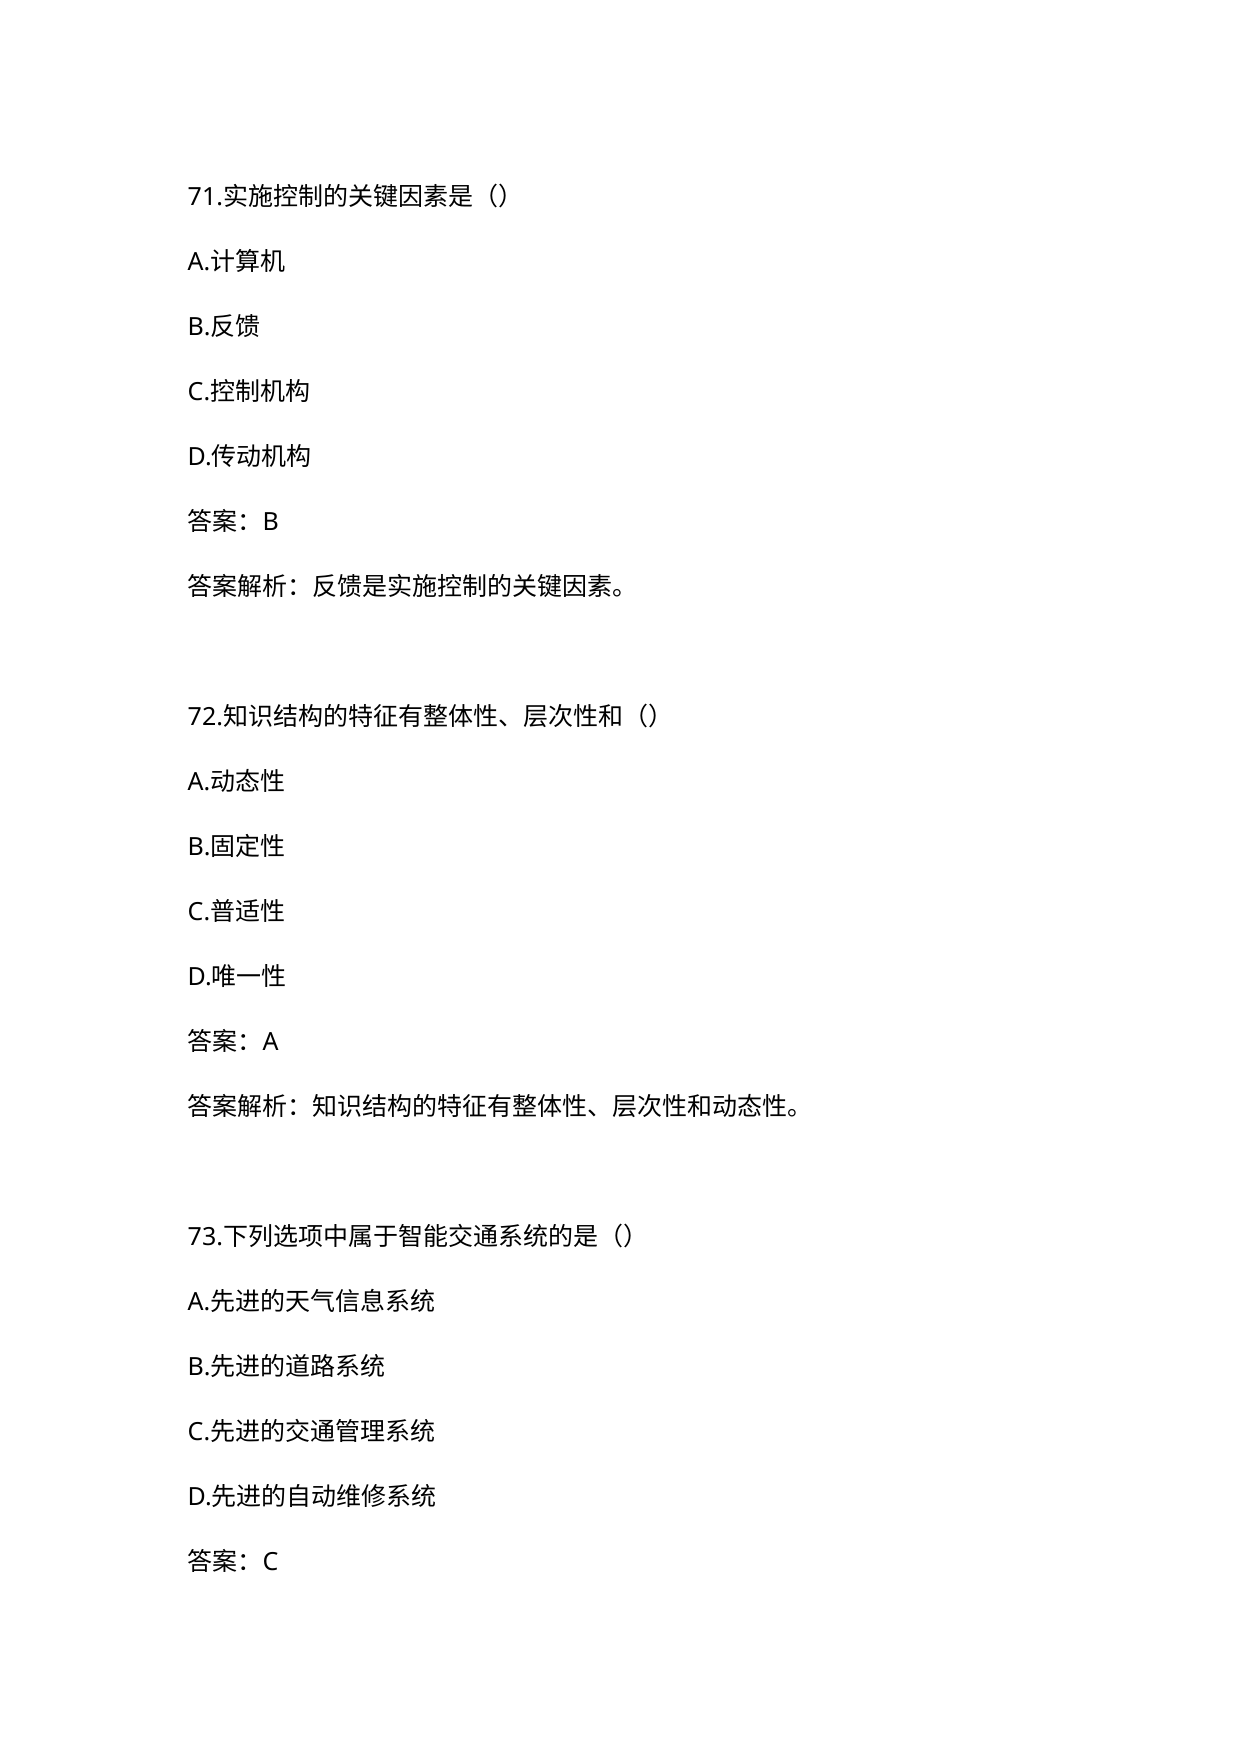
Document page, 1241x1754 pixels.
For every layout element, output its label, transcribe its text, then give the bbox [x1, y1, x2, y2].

text C.先进的交通管理系统 [187, 1397, 1053, 1462]
text 答案：A [187, 1007, 1053, 1072]
text D.先进的自动维修系统 [187, 1462, 1053, 1527]
text B.先进的道路系统 [187, 1332, 1053, 1397]
text D.唯一性 [187, 942, 1053, 1007]
text C.普适性 [187, 877, 1053, 942]
text 答案解析：反馈是实施控制的关键因素。 [187, 552, 1053, 617]
text 答案：C [187, 1527, 1053, 1592]
text A.先进的天气信息系统 [187, 1267, 1053, 1332]
text 71.实施控制的关键因素是（） [187, 162, 1053, 227]
text A.计算机 [187, 227, 1053, 292]
text C.控制机构 [187, 357, 1053, 422]
text 73.下列选项中属于智能交通系统的是（） [187, 1202, 1053, 1267]
text 答案：B [187, 487, 1053, 552]
text A.动态性 [187, 747, 1053, 812]
text 答案解析：知识结构的特征有整体性、层次性和动态性。 [187, 1072, 1053, 1137]
text B.固定性 [187, 812, 1053, 877]
text D.传动机构 [187, 422, 1053, 487]
text B.反馈 [187, 292, 1053, 357]
text 72.知识结构的特征有整体性、层次性和（） [187, 682, 1053, 747]
